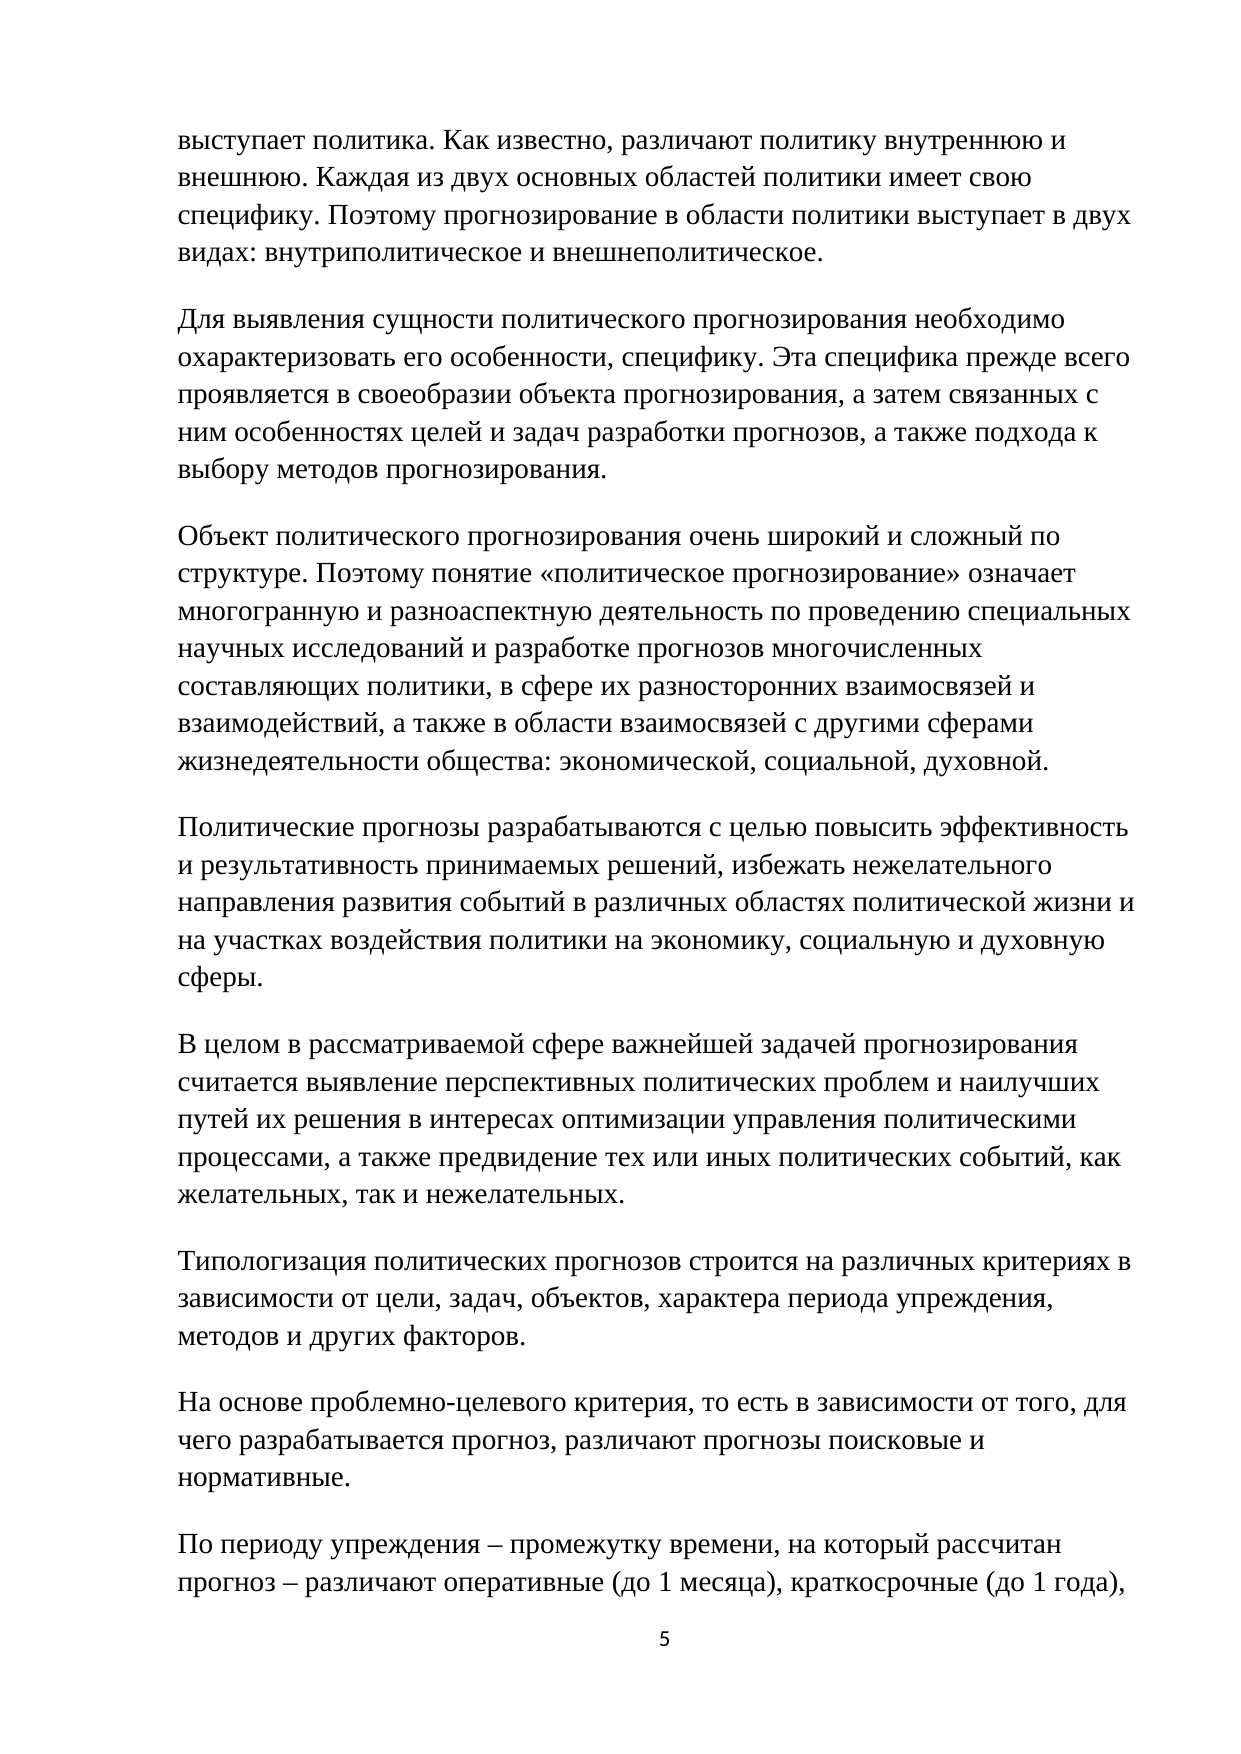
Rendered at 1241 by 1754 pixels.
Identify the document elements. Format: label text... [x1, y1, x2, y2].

text Политические прогнозы разрабатываются с целью повысить эффективность и результативность принимаемых решений, избежать нежелательного направления развития событий в различных областях политической жизни и на участках воздействия политики на экономику, социальную и духовную сферы. [177, 806, 1152, 993]
text На основе проблемно-целевого критерия, то есть в зависимости от того, для чего разрабатывается прогноз, различают прогнозы поисковые и нормативные. [177, 1381, 1152, 1493]
text В целом в рассматриваемой сфере важнейшей задачей прогнозирования считается выявление перспективных политических проблем и наилучших путей их решения в интересах оптимизации управления политическими процессами, а также предвидение тех или иных политических событий, как желательных, так и нежелательных. [177, 1022, 1152, 1210]
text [177, 1522, 1152, 1597]
text Для выявления сущности политического прогнозирования необходимо охарактеризовать его особенности, специфику. Эта специфика прежде всего проявляется в своеобразии объекта прогнозирования, а затем связанных с ним особенностях целей и задач разработки прогнозов, а также подхода к выбору методов прогнозирования. [177, 297, 1152, 485]
text Типологизация политических прогнозов строится на различных критериях в зависимости от цели, задач, объектов, характера периода упреждения, методов и других факторов. [177, 1239, 1152, 1351]
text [177, 118, 1152, 268]
text Объект политического прогнозирования очень широкий и сложный по структуре. Поэтому понятие «политическое прогнозирование» означает многогранную и разноаспектную деятельность по проведению специальных научных исследований и разработке прогнозов многочисленных составляющих политики, в сфере их разносторонних взаимосвязей и взаимодействий, а также в области взаимосвязей с другими сферами жизнедеятельности общества: экономической, социальной, духовной. [177, 514, 1152, 776]
